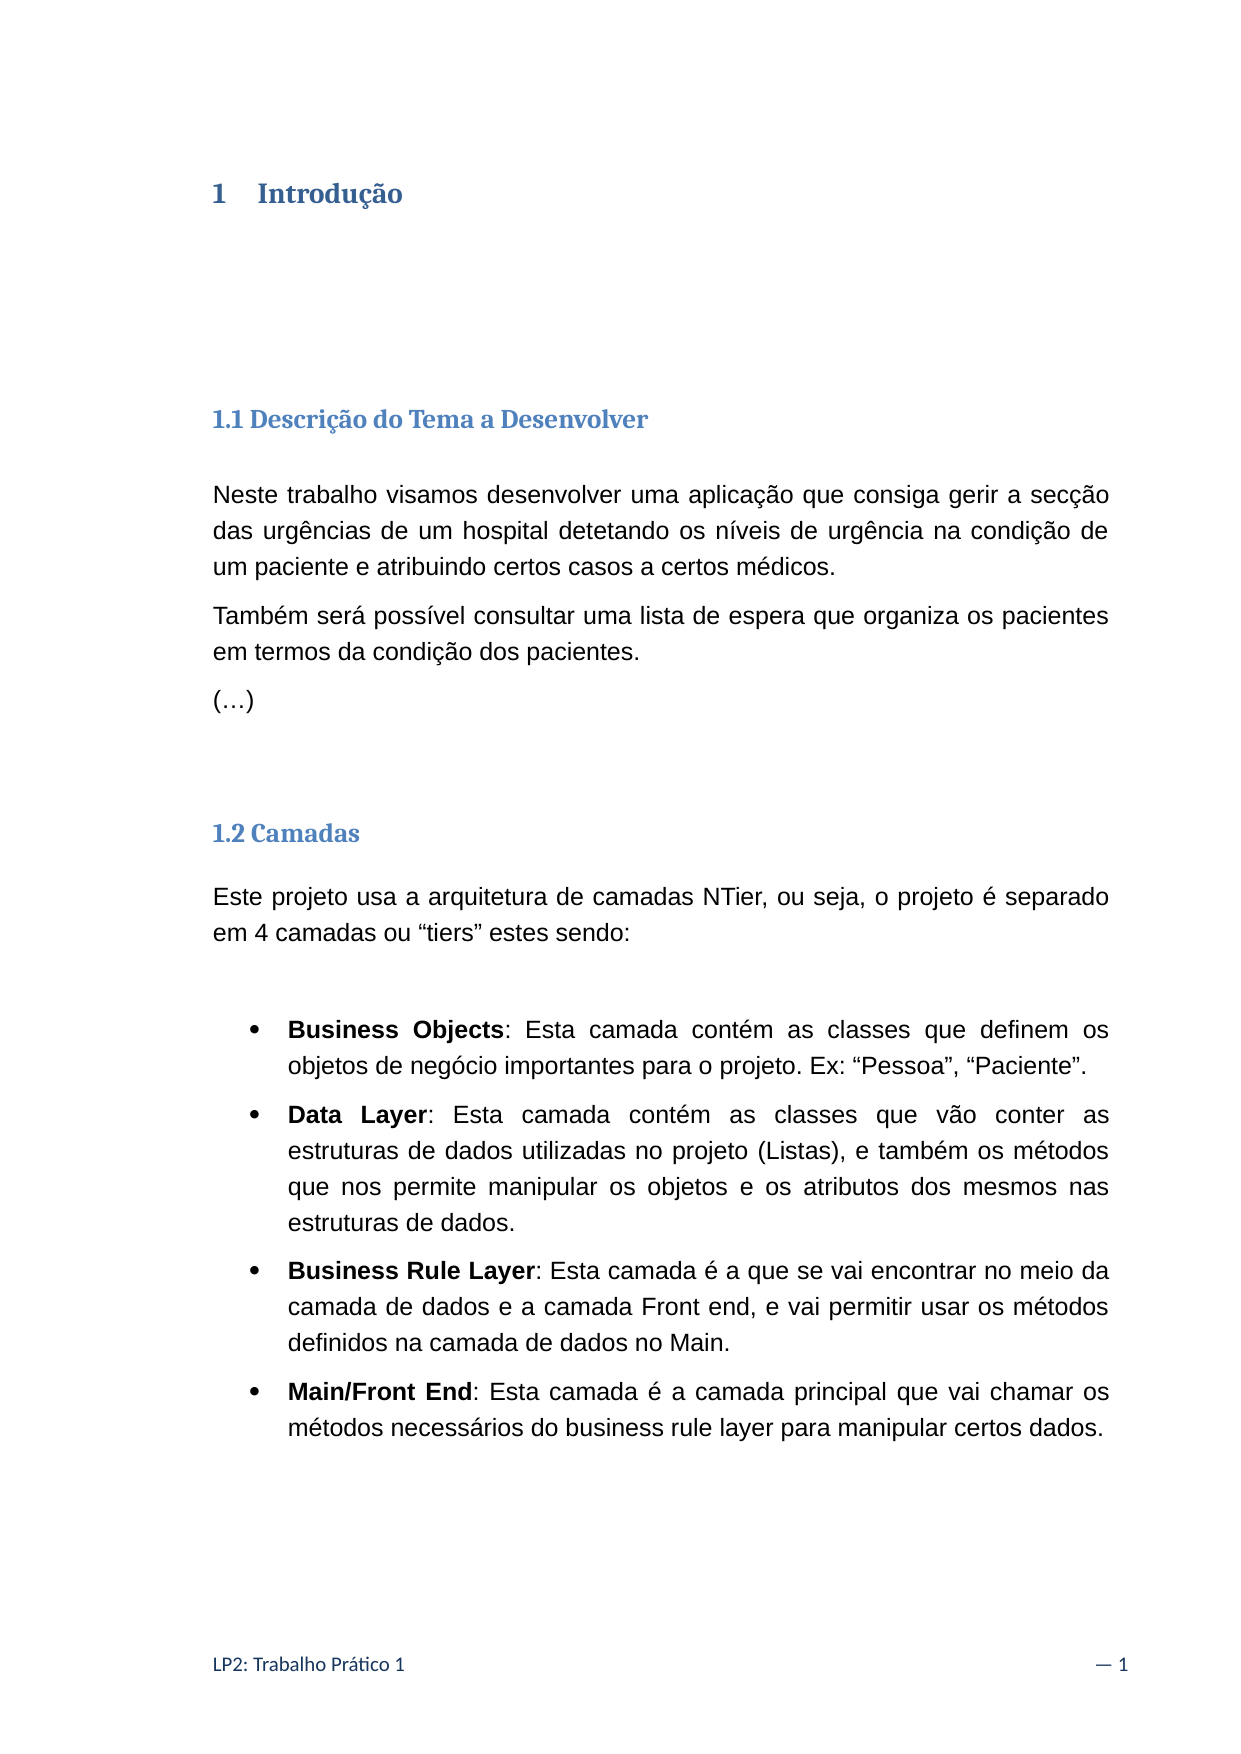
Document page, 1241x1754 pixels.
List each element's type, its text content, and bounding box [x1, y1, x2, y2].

text Também será possível consultar uma lista de espera que organiza os pacientes em termos da condição dos pacientes. [213, 601, 1110, 665]
text Este projeto usa a arquitetura de camadas NTier, ou seja, o projeto é separado em 4 camadas ou “tiers” estes sendo: [213, 882, 1110, 947]
subtitle 1.1 Descrição do Tema a Desenvolver [213, 404, 1110, 435]
text Neste trabalho visamos desenvolver uma aplicação que consiga gerir a secção das urgências de um hospital detetando os níveis de urgência na condição de um paciente e atribuindo certos casos a certos médicos. [213, 480, 1110, 581]
list Main/Front End: Esta camada é a camada principal que vai chamar os métodos necessários do business rule layer para manipular certos dados. [250, 1376, 1110, 1441]
text (…) [213, 685, 1110, 714]
list Business Rule Layer: Esta camada é a que se vai encontrar no meio da camada de dados e a camada Front end, e vai permitir usar os métodos definidos na camada de dados no Main. [250, 1256, 1110, 1357]
subtitle Introdução [213, 177, 1110, 211]
list Data Layer: Esta camada contém as classes que vão conter as estruturas de dados utilizadas no projeto (Listas), e também os métodos que nos permite manipular os objetos e os atributos dos mesmos nas estruturas de dados. [250, 1100, 1110, 1236]
list Business Objects: Esta camada contém as classes que definem os objetos de negócio importantes para o projeto. Ex: “Pessoa”, “Paciente”. [250, 1015, 1110, 1080]
subtitle 1.2 Camadas [213, 818, 1110, 850]
